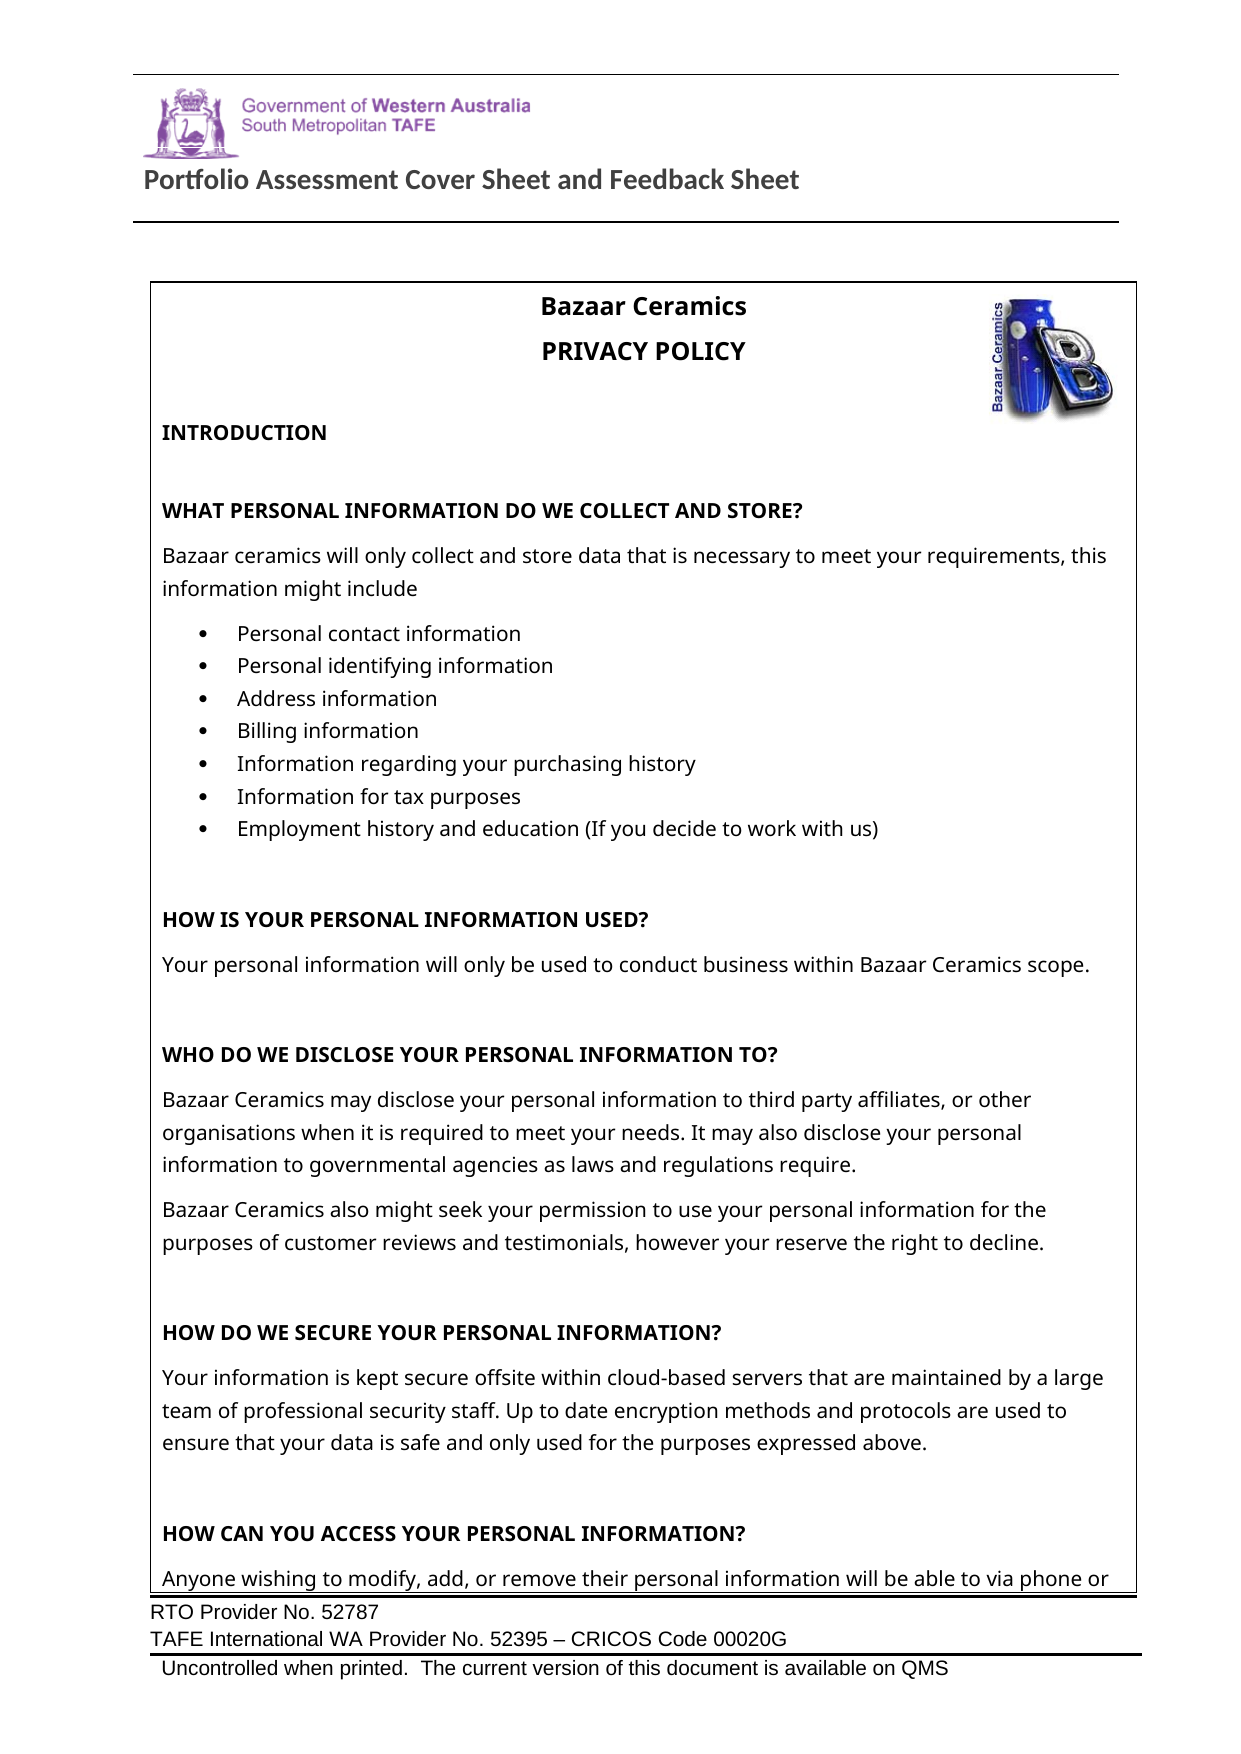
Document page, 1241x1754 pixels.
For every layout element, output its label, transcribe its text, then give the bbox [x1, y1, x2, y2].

picture [143, 88, 531, 147]
picture [143, 148, 531, 159]
picture [988, 294, 1118, 426]
